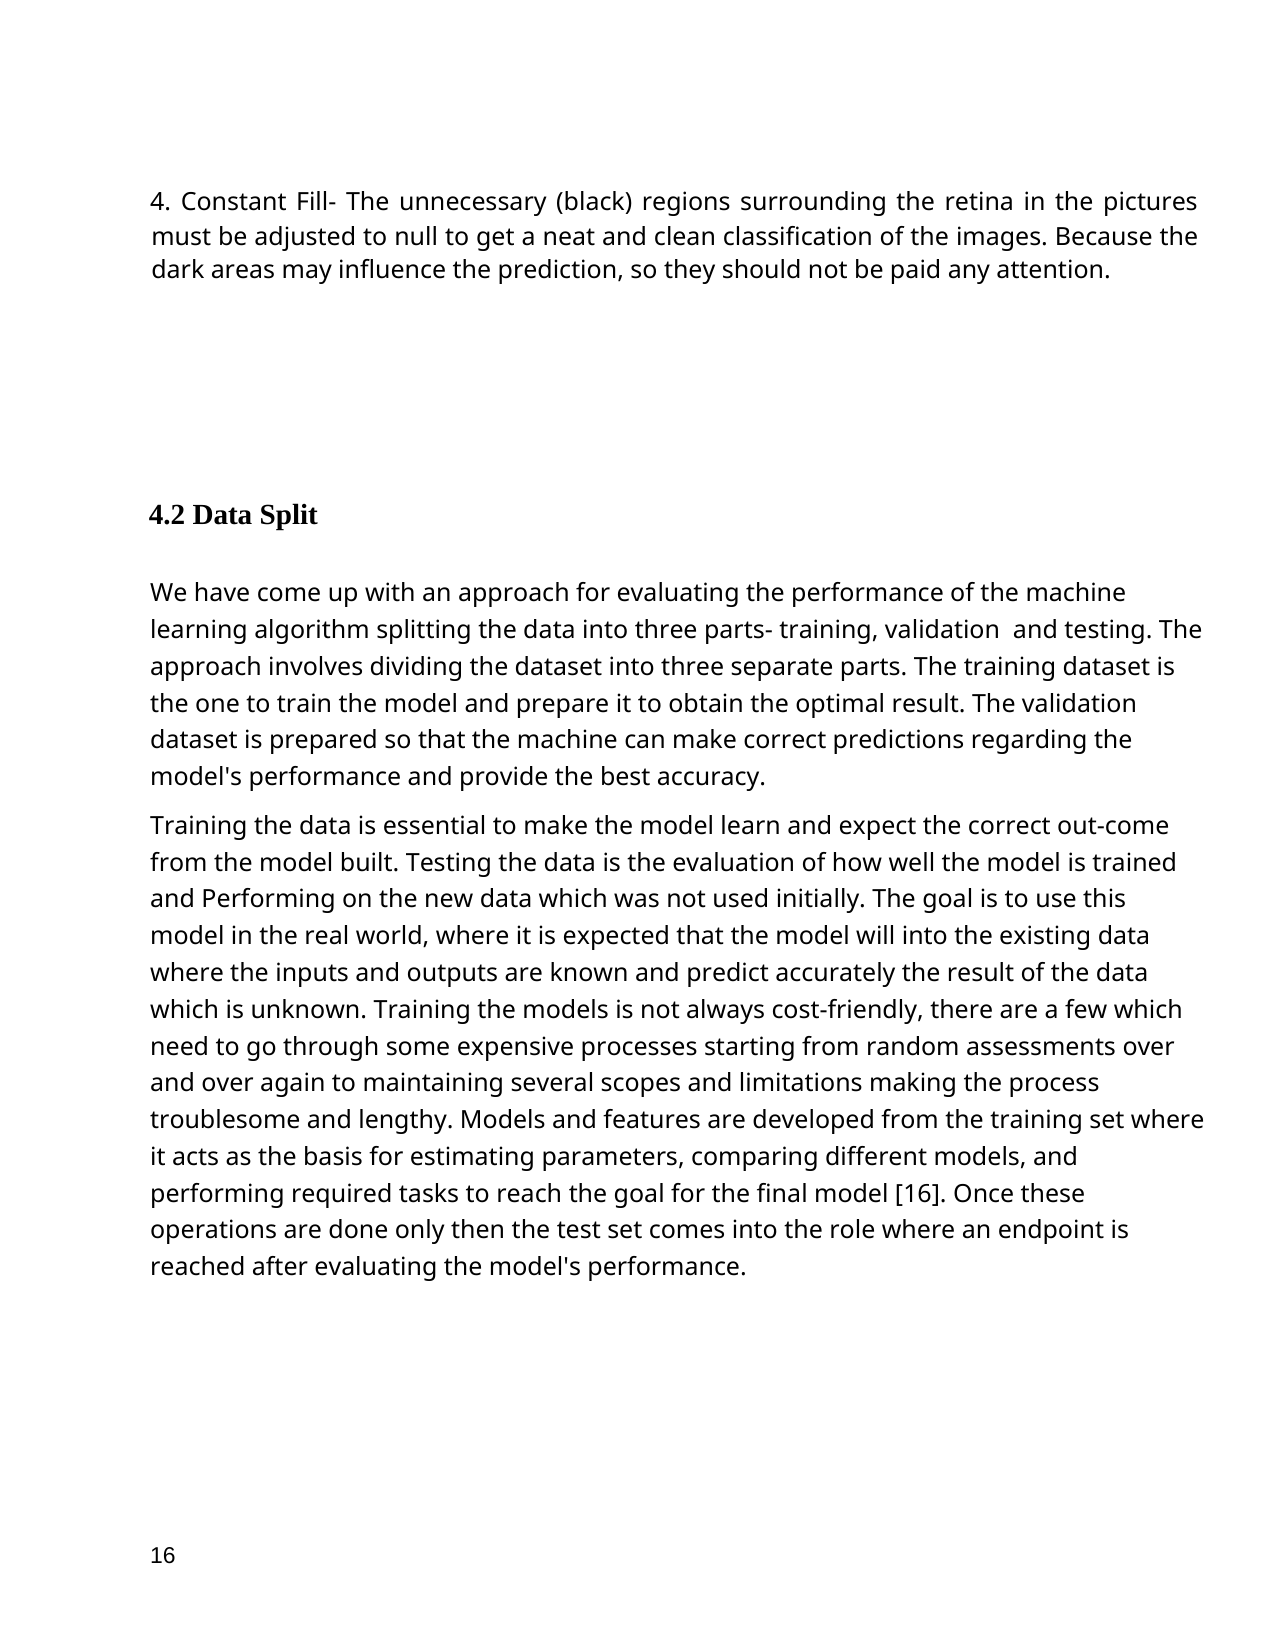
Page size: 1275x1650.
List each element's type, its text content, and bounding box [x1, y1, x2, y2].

subtitle 4.2 Data Split [148, 497, 1207, 531]
text 4. Constant Fill- The unnecessary (black) regions surrounding the retina in the pictures must be adjusted to null to get a neat and clean classification of the images. Because the dark areas may influence the prediction, so they should not be paid any attention. [150, 184, 1200, 286]
text Training the data is essential to make the model learn and expect the correct out-come from the model built. Testing the data is the evaluation of how well the model is trained and Performing on the new data which was not used initially. The goal is to use this model in the real world, where it is expected that the model will into the existing data where the inputs and outputs are known and predict accurately the result of the data which is unknown. Training the models is not always cost-friendly, there are a few which need to go through some expensive processes starting from random assessments over and over again to maintaining several scopes and limitations making the process troublesome and lengthy. Models and features are developed from the training set where it acts as the basis for estimating parameters, comparing different models, and performing required tasks to reach the goal for the final model [16]. Once these operations are done only then the test set comes into the role where an endpoint is reached after evaluating the model's performance. [150, 808, 1207, 1283]
text We have come up with an approach for evaluating the performance of the machine learning algorithm splitting the data into three parts- training, validation and testing. The approach involves dividing the dataset into three separate parts. The training dataset is the one to train the model and prepare it to obtain the optimal result. The validation dataset is prepared so that the machine can make correct predictions regarding the model's performance and provide the best accuracy. [150, 575, 1207, 793]
